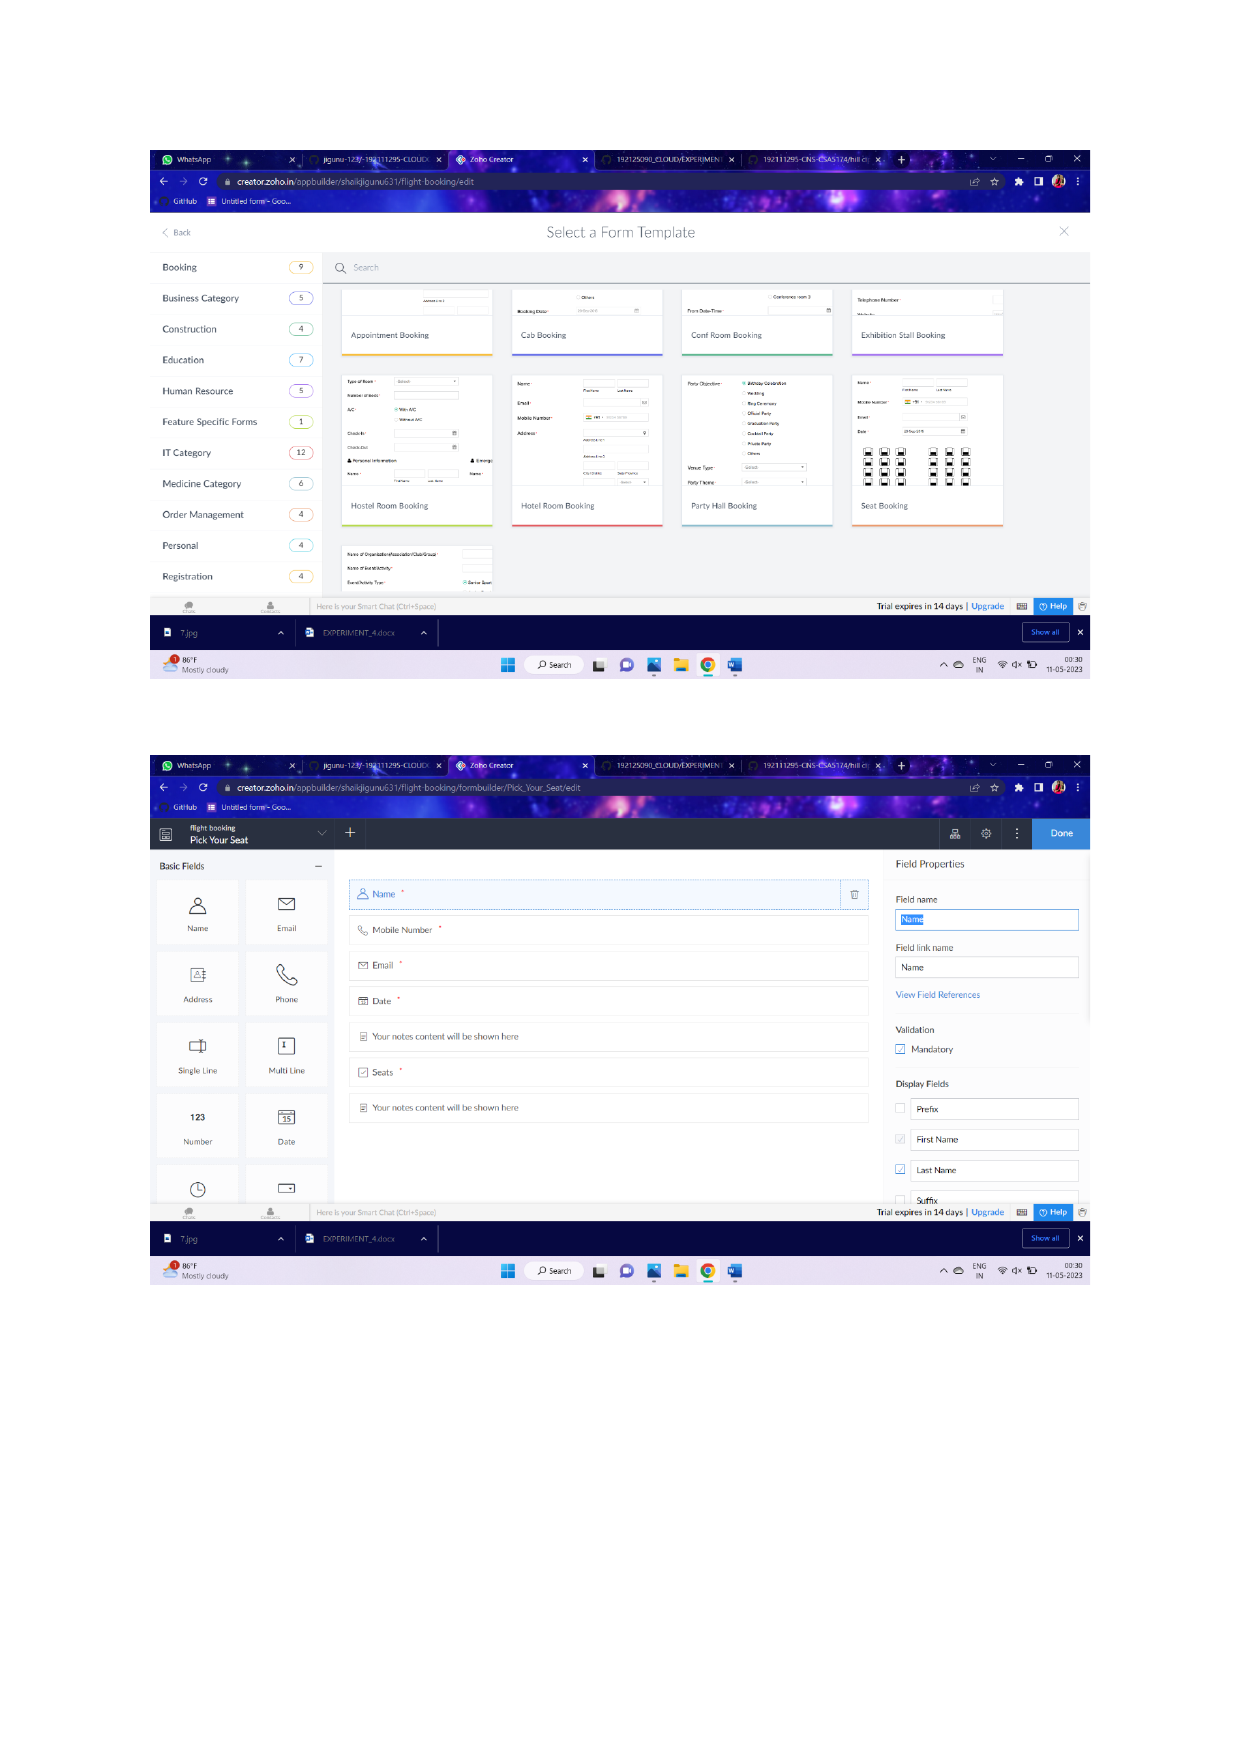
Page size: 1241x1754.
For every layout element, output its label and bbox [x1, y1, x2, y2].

picture [150, 755, 1091, 1285]
picture [150, 150, 1091, 679]
